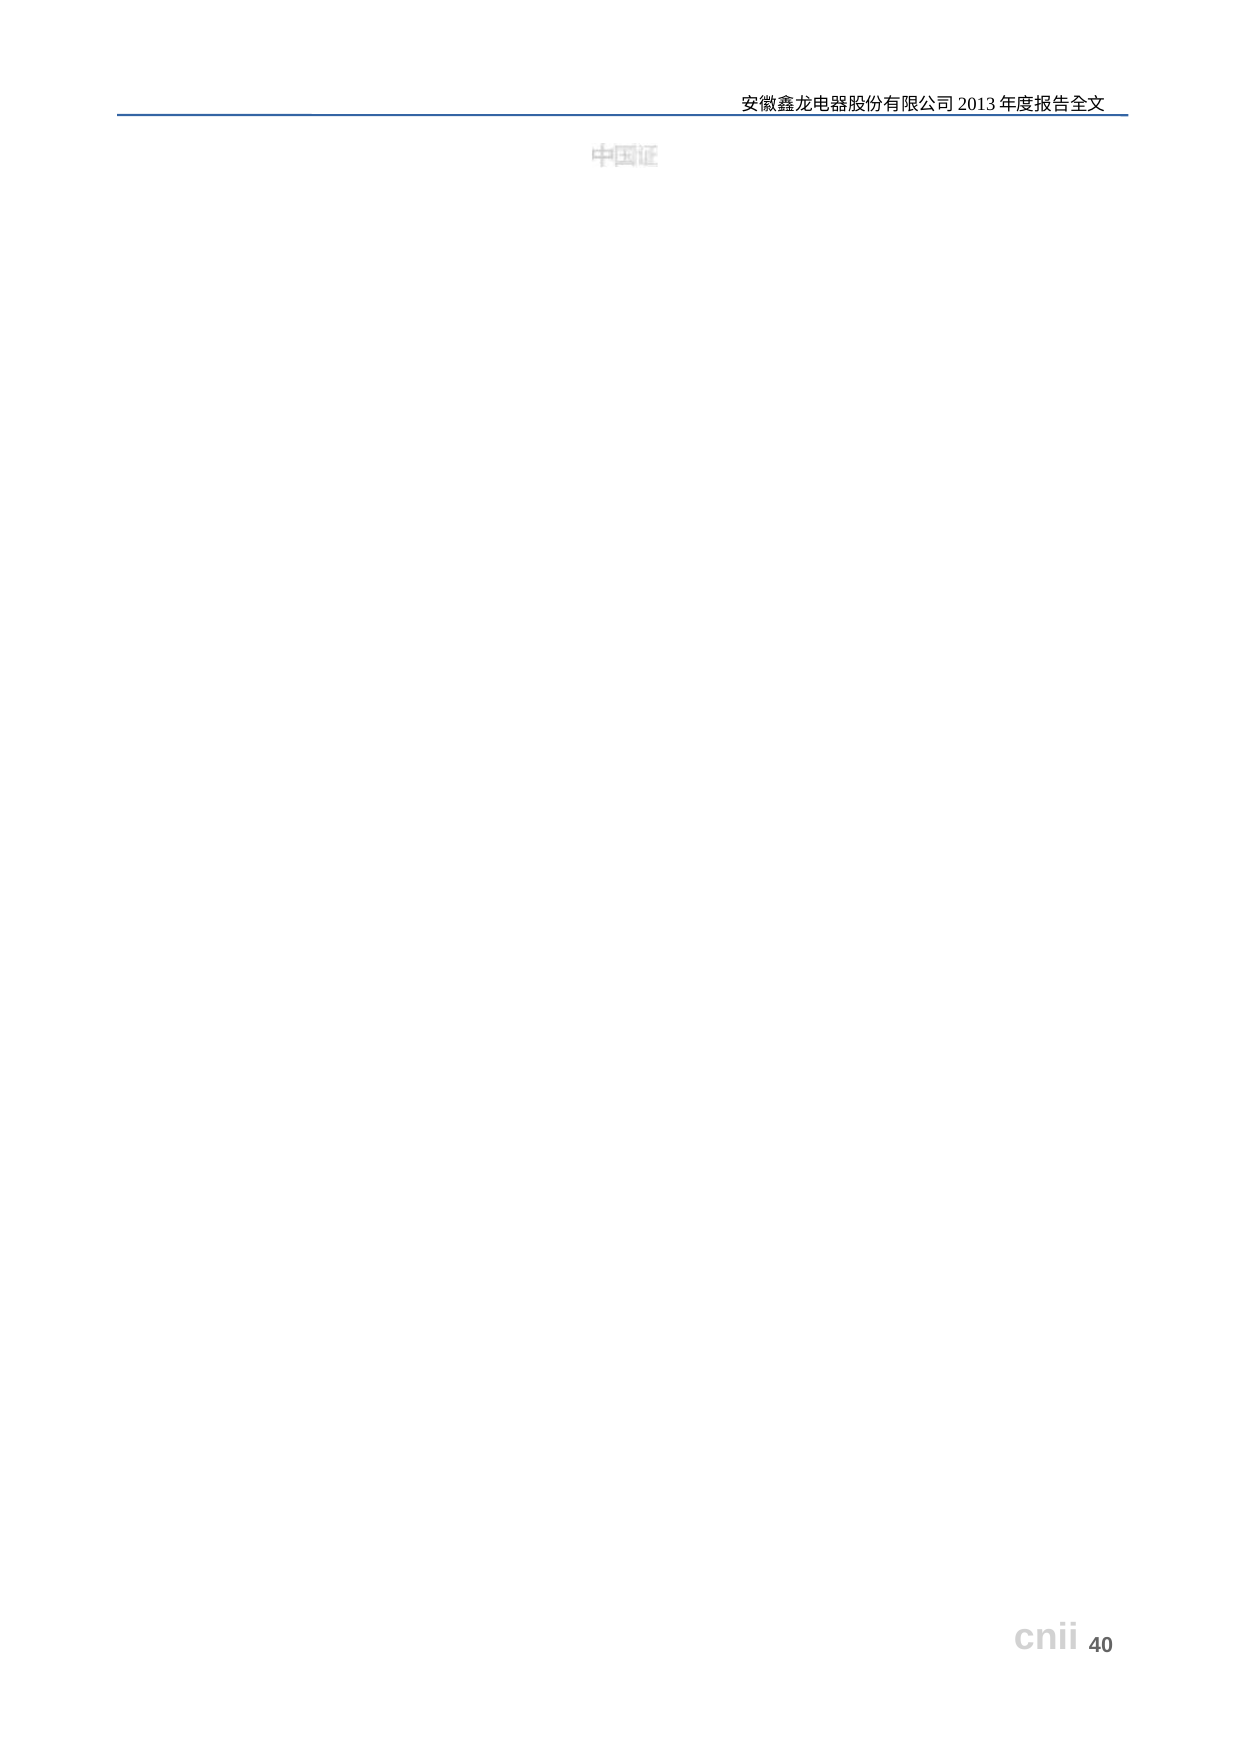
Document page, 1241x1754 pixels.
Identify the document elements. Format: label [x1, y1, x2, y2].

picture [591, 143, 658, 168]
